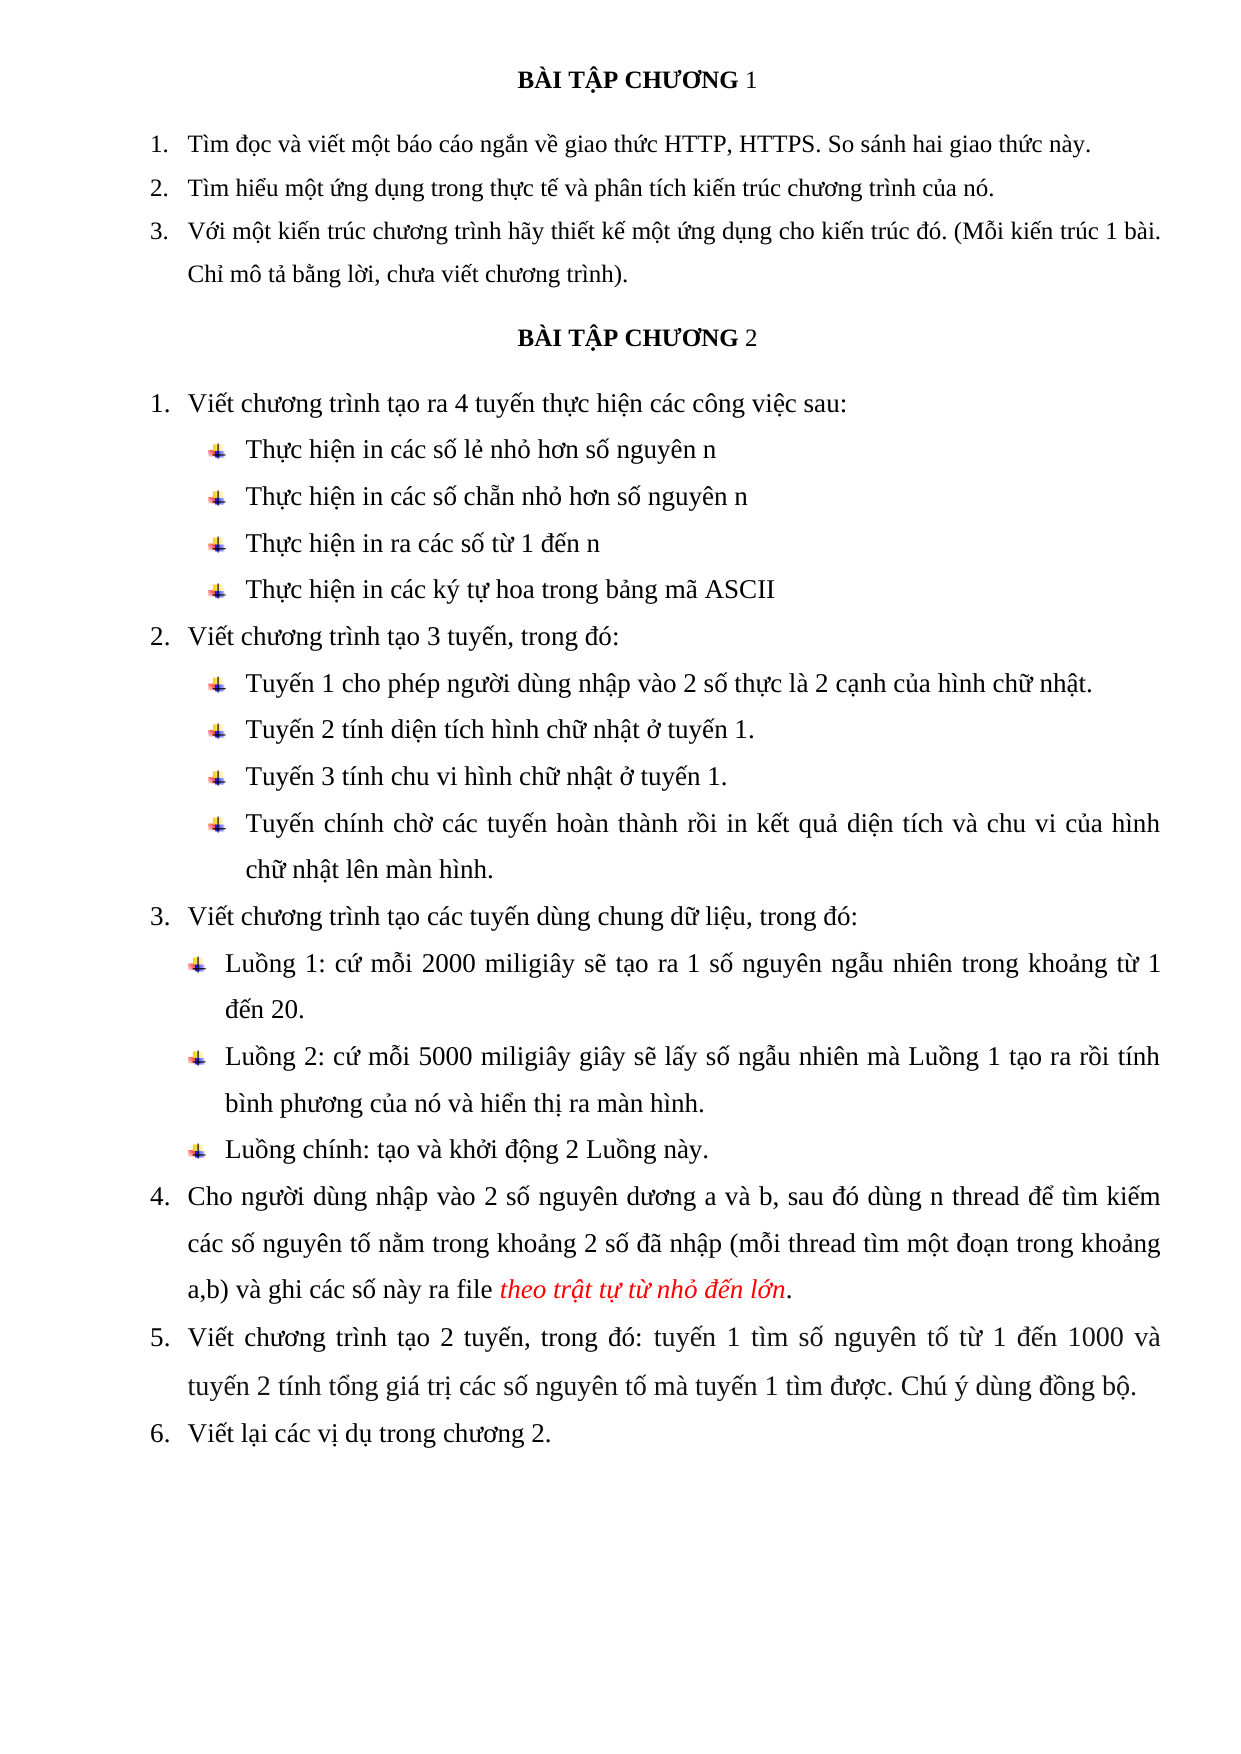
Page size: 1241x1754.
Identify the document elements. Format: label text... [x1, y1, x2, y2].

list Tuyến chính chờ các tuyến hoàn thành rồi in kết quả diện tích và chu vi của hình chữ nhật lên màn hình. [208, 807, 1162, 885]
list Thực hiện in ra các số từ 1 đến n [208, 527, 1162, 558]
picture [208, 675, 226, 693]
picture [188, 1142, 206, 1159]
picture [208, 442, 226, 459]
picture [208, 769, 226, 786]
list Với một kiến trúc chương trình hãy thiết kế một ứng dụng cho kiến trúc đó. (Mỗi kiến trúc 1 bài. Chỉ mô tả bằng lời, chưa viết chương trình). [150, 216, 1162, 288]
list Viết chương trình tạo các tuyến dùng chung dữ liệu, trong đó: [150, 900, 1162, 931]
list Tìm hiểu một ứng dụng trong thực tế và phân tích kiến trúc chương trình của nó. [150, 173, 1162, 201]
list Thực hiện in các ký tự hoa trong bảng mã ASCII [208, 573, 1162, 605]
list Thực hiện in các số chẵn nhỏ hơn số nguyên n [208, 480, 1162, 511]
picture [208, 722, 226, 739]
list Tuyến 1 cho phép người dùng nhập vào 2 số thực là 2 cạnh của hình chữ nhật. [208, 667, 1162, 698]
picture [188, 1049, 206, 1066]
list Tuyến 2 tính diện tích hình chữ nhật ở tuyến 1. [208, 713, 1162, 745]
list Luồng chính: tạo và khởi động 2 Luồng này. [187, 1133, 1162, 1165]
list Viết lại các vị dụ trong chương 2. [150, 1417, 1162, 1448]
list Thực hiện in các số lẻ nhỏ hơn số nguyên n [208, 433, 1162, 465]
picture [208, 815, 226, 833]
text BÀI TẬP CHƯƠNG 1 [112, 66, 1162, 94]
list Tìm đọc và viết một báo cáo ngắn về giao thức HTTP, HTTPS. So sánh hai giao thức này. [150, 129, 1162, 158]
list Cho người dùng nhập vào 2 số nguyên dương a và b, sau đó dùng n thread để tìm kiếm các số nguyên tố nằm trong khoảng 2 số đã nhập (mỗi thread tìm một đoạn trong khoảng a,b) và ghi các số này ra file theo trật tự từ nhỏ đến lớn. [150, 1180, 1162, 1305]
list Tuyến 3 tính chu vi hình chữ nhật ở tuyến 1. [208, 760, 1162, 791]
picture [208, 489, 226, 506]
list Luồng 1: cứ mỗi 2000 miligiây sẽ tạo ra 1 số nguyên ngẫu nhiên trong khoảng từ 1 đến 20. [187, 947, 1162, 1025]
list Viết chương trình tạo 3 tuyến, trong đó: [150, 620, 1162, 651]
picture [208, 535, 226, 553]
text BÀI TẬP CHƯƠNG 2 [112, 323, 1162, 352]
list Luồng 2: cứ mỗi 5000 miligiây giây sẽ lấy số ngẫu nhiên mà Luồng 1 tạo ra rồi tính bình phương của nó và hiển thị ra màn hình. [187, 1040, 1162, 1118]
picture [208, 582, 226, 599]
picture [188, 955, 206, 973]
list Viết chương trình tạo 2 tuyến, trong đó: tuyến 1 tìm số nguyên tố từ 1 đến 1000 và tuyến 2 tính tổng giá trị các số nguyên tố mà tuyến 1 tìm được. Chú ý dùng đồng bộ. [150, 1320, 1162, 1401]
list Viết chương trình tạo ra 4 tuyến thực hiện các công việc sau: [150, 387, 1162, 418]
